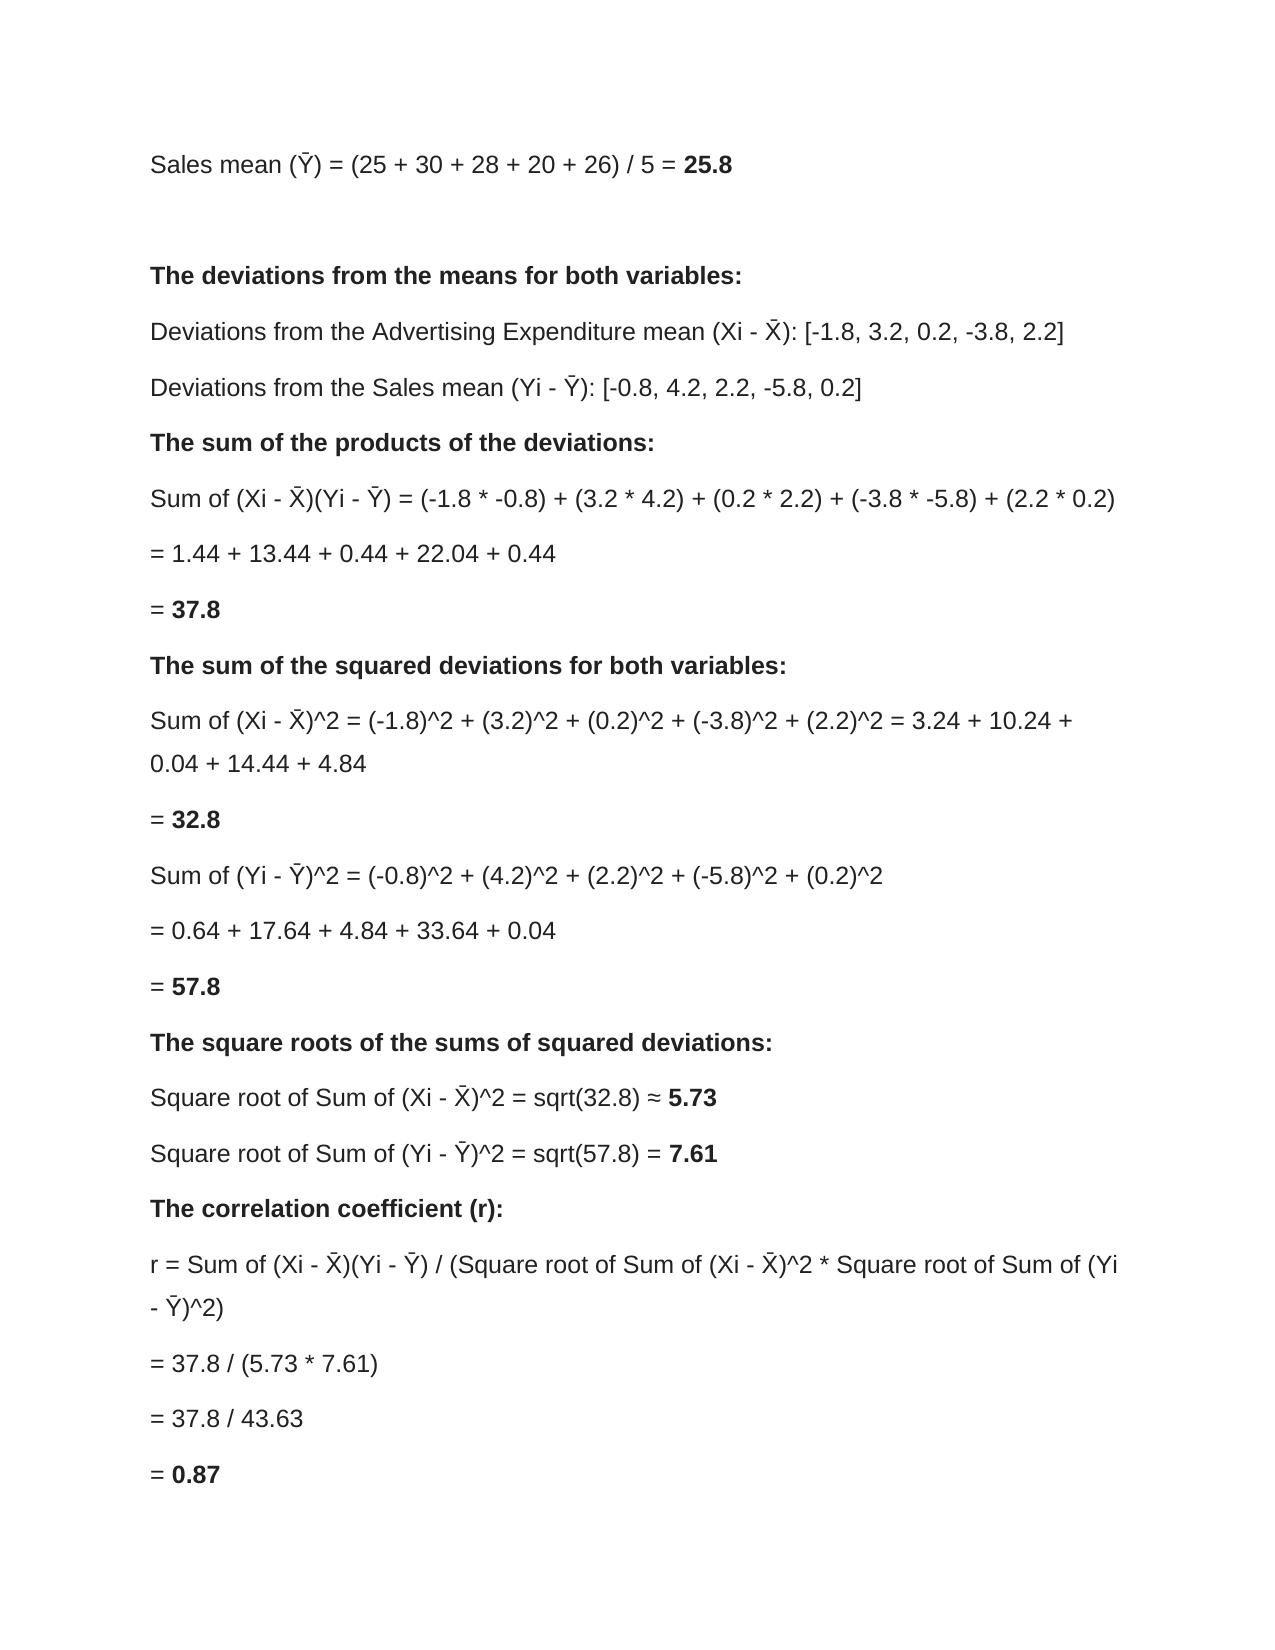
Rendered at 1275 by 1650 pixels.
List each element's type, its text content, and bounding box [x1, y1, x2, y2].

text The square roots of the sums of squared deviations: [150, 1027, 1125, 1056]
text The deviations from the means for both variables: [150, 261, 1125, 290]
text = 32.8 [150, 805, 1125, 834]
text r = Sum of (Xi - X̄)(Yi - Ȳ) / (Square root of Sum of (Xi - X̄)^2 * Square root of Sum of (Yi - Ȳ)^2) [150, 1250, 1125, 1322]
text The correlation coefficient (r): [150, 1194, 1125, 1223]
text = 0.64 + 17.64 + 4.84 + 33.64 + 0.04 [150, 916, 1125, 945]
text = 37.8 [150, 595, 1125, 624]
text Square root of Sum of (Xi - X̄)^2 = sqrt(32.8) ≈ 5.73 [150, 1083, 1125, 1112]
text Sales mean (Ȳ) = (25 + 30 + 28 + 20 + 26) / 5 = 25.8 [150, 150, 1125, 179]
text The sum of the squared deviations for both variables: [150, 651, 1125, 679]
text Square root of Sum of (Yi - Ȳ)^2 = sqrt(57.8) = 7.61 [150, 1139, 1125, 1167]
text = 37.8 / (5.73 * 7.61) [150, 1349, 1125, 1377]
text = 57.8 [150, 972, 1125, 1001]
text Sum of (Xi - X̄)^2 = (-1.8)^2 + (3.2)^2 + (0.2)^2 + (-3.8)^2 + (2.2)^2 = 3.24 + 10.24 + 0.04 + 14.44 + 4.84 [150, 706, 1125, 778]
text = 0.87 [150, 1460, 1125, 1489]
text = 37.8 / 43.63 [150, 1404, 1125, 1433]
text = 1.44 + 13.44 + 0.44 + 22.04 + 0.44 [150, 539, 1125, 568]
text The sum of the products of the deviations: [150, 428, 1125, 457]
text Sum of (Xi - X̄)(Yi - Ȳ) = (-1.8 * -0.8) + (3.2 * 4.2) + (0.2 * 2.2) + (-3.8 * -5.8) + (2.2 * 0.2) [150, 484, 1125, 512]
text Deviations from the Sales mean (Yi - Ȳ): [-0.8, 4.2, 2.2, -5.8, 0.2] [150, 372, 1125, 401]
text Sum of (Yi - Ȳ)^2 = (-0.8)^2 + (4.2)^2 + (2.2)^2 + (-5.8)^2 + (0.2)^2 [150, 861, 1125, 889]
text Deviations from the Advertising Expenditure mean (Xi - X̄): [-1.8, 3.2, 0.2, -3.8, 2.2] [150, 317, 1125, 346]
